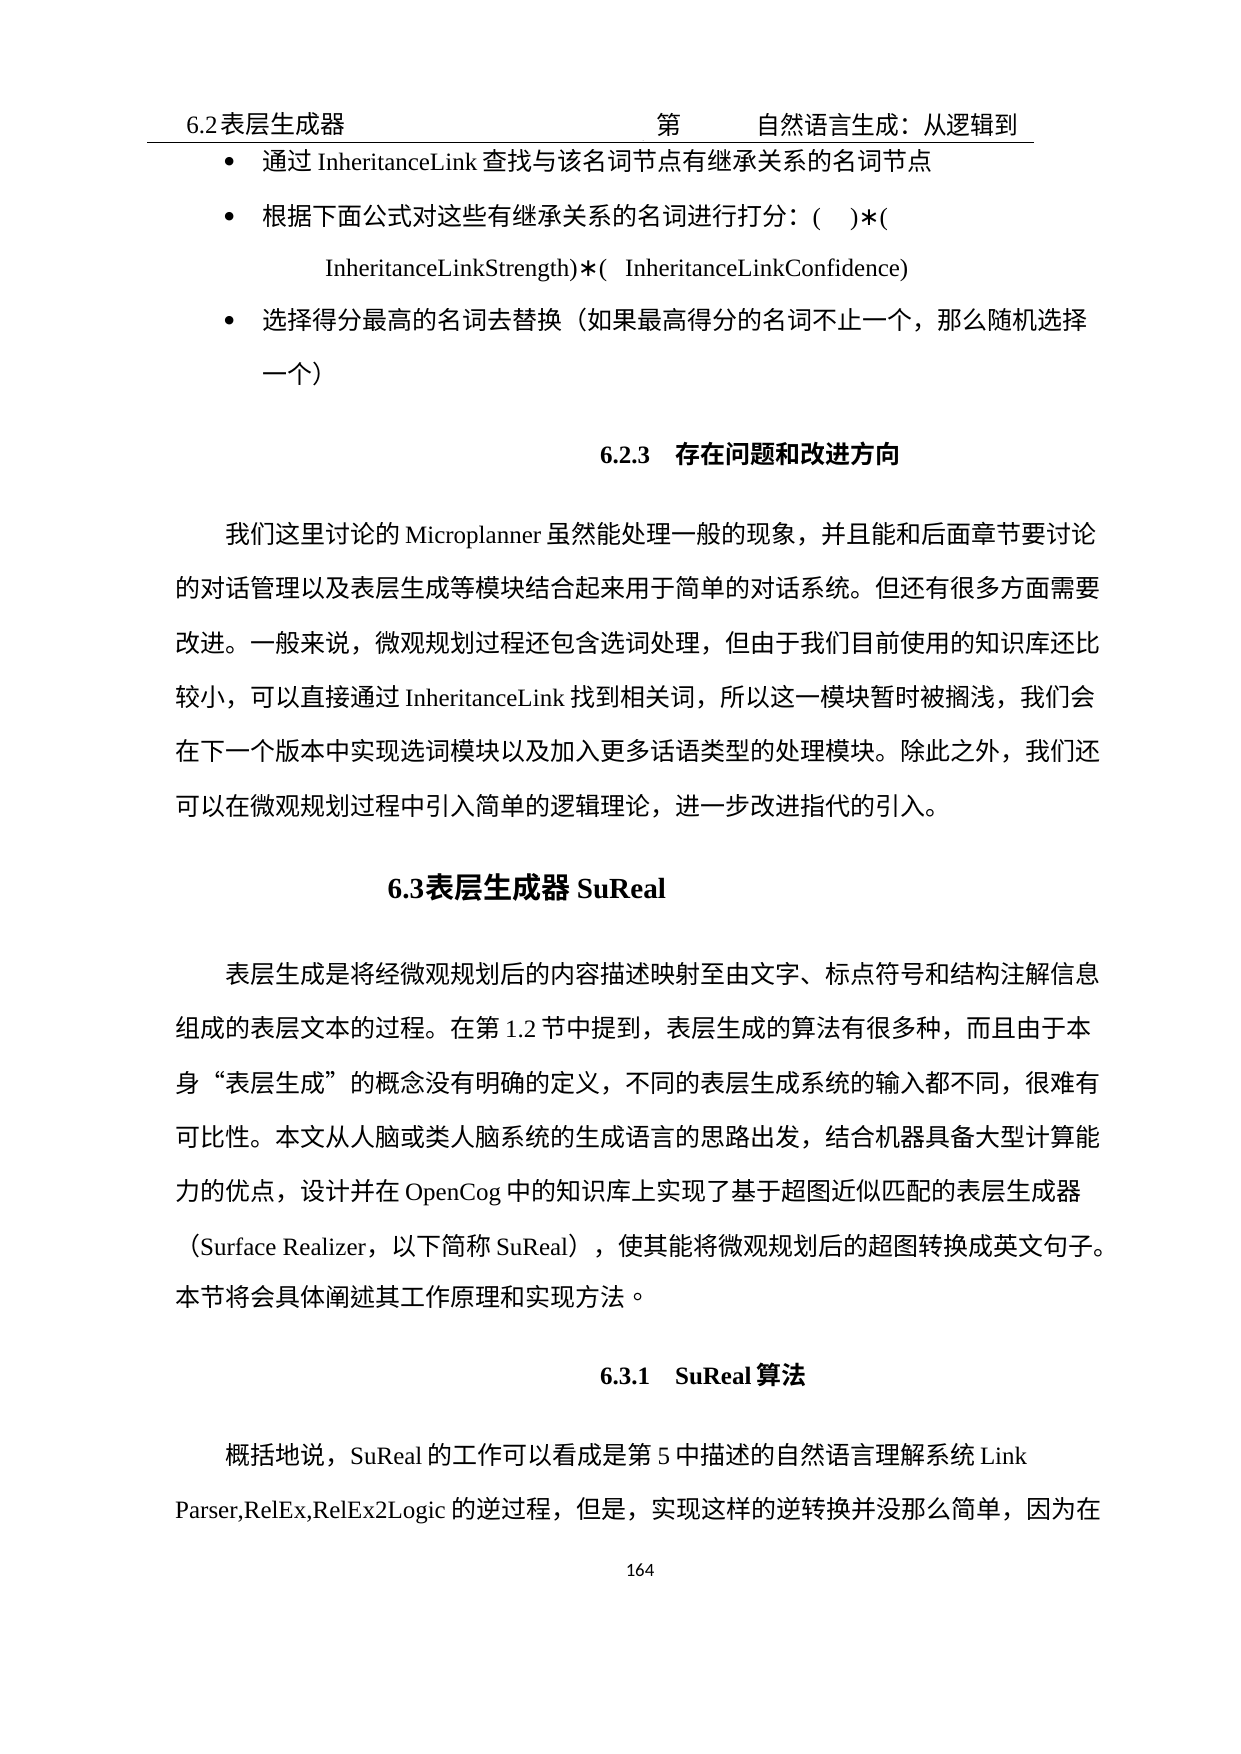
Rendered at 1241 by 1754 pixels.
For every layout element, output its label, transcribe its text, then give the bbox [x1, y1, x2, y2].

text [175, 1436, 1105, 1526]
text 我们这里讨论的Microplanner虽然能处理一般的现象，并且能和后面章节要讨论的对话管理以及表层生成等模块结合起来用于简单的对话系统。但还有很多方面需要改进。一般来说，微观规划过程还包含选词处理，但由于我们目前使用的知识库还比较小，可以直接通过InheritanceLink找到相关词，所以这一模块暂时被搁浅，我们会在下一个版本中实现选词模块以及加入更多话语类型的处理模块。除此之外，我们还可以在微观规划过程中引入简单的逻辑理论，进一步改进指代的引入。 [175, 514, 1105, 822]
list 通过InheritanceLink查找与该名词节点有继承关系的名词节点 [225, 142, 1105, 178]
subtitle SuReal算法 [600, 1357, 1105, 1392]
list 选择得分最高的名词去替换（如果最高得分的名词不止一个，那么随机选择一个） [225, 300, 1105, 391]
subtitle 存在问题和改进方向 [600, 436, 1105, 470]
list 根据下面公式对这些有继承关系的名词进行打分：( )∗( InheritanceLinkStrength)∗( InheritanceLinkConfidence) [225, 196, 1105, 283]
subtitle 表层生成器SuReal [387, 868, 1105, 907]
text 表层生成是将经微观规划后的内容描述映射至由文字、标点符号和结构注解信息组成的表层文本的过程。在第1.2节中提到，表层生成的算法有很多种，而且由于本身“表层生成”的概念没有明确的定义，不同的表层生成系统的输入都不同，很难有可比性。本文从人脑或类人脑系统的生成语言的思路出发，结合机器具备大型计算能力的优点，设计并在OpenCog中的知识库上实现了基于超图近似匹配的表层生成器（Surface Realizer，以下简称SuReal），使其能将微观规划后的超图转换成英文句子。本节将会具体阐述其工作原理和实现方法。 [175, 954, 1105, 1313]
